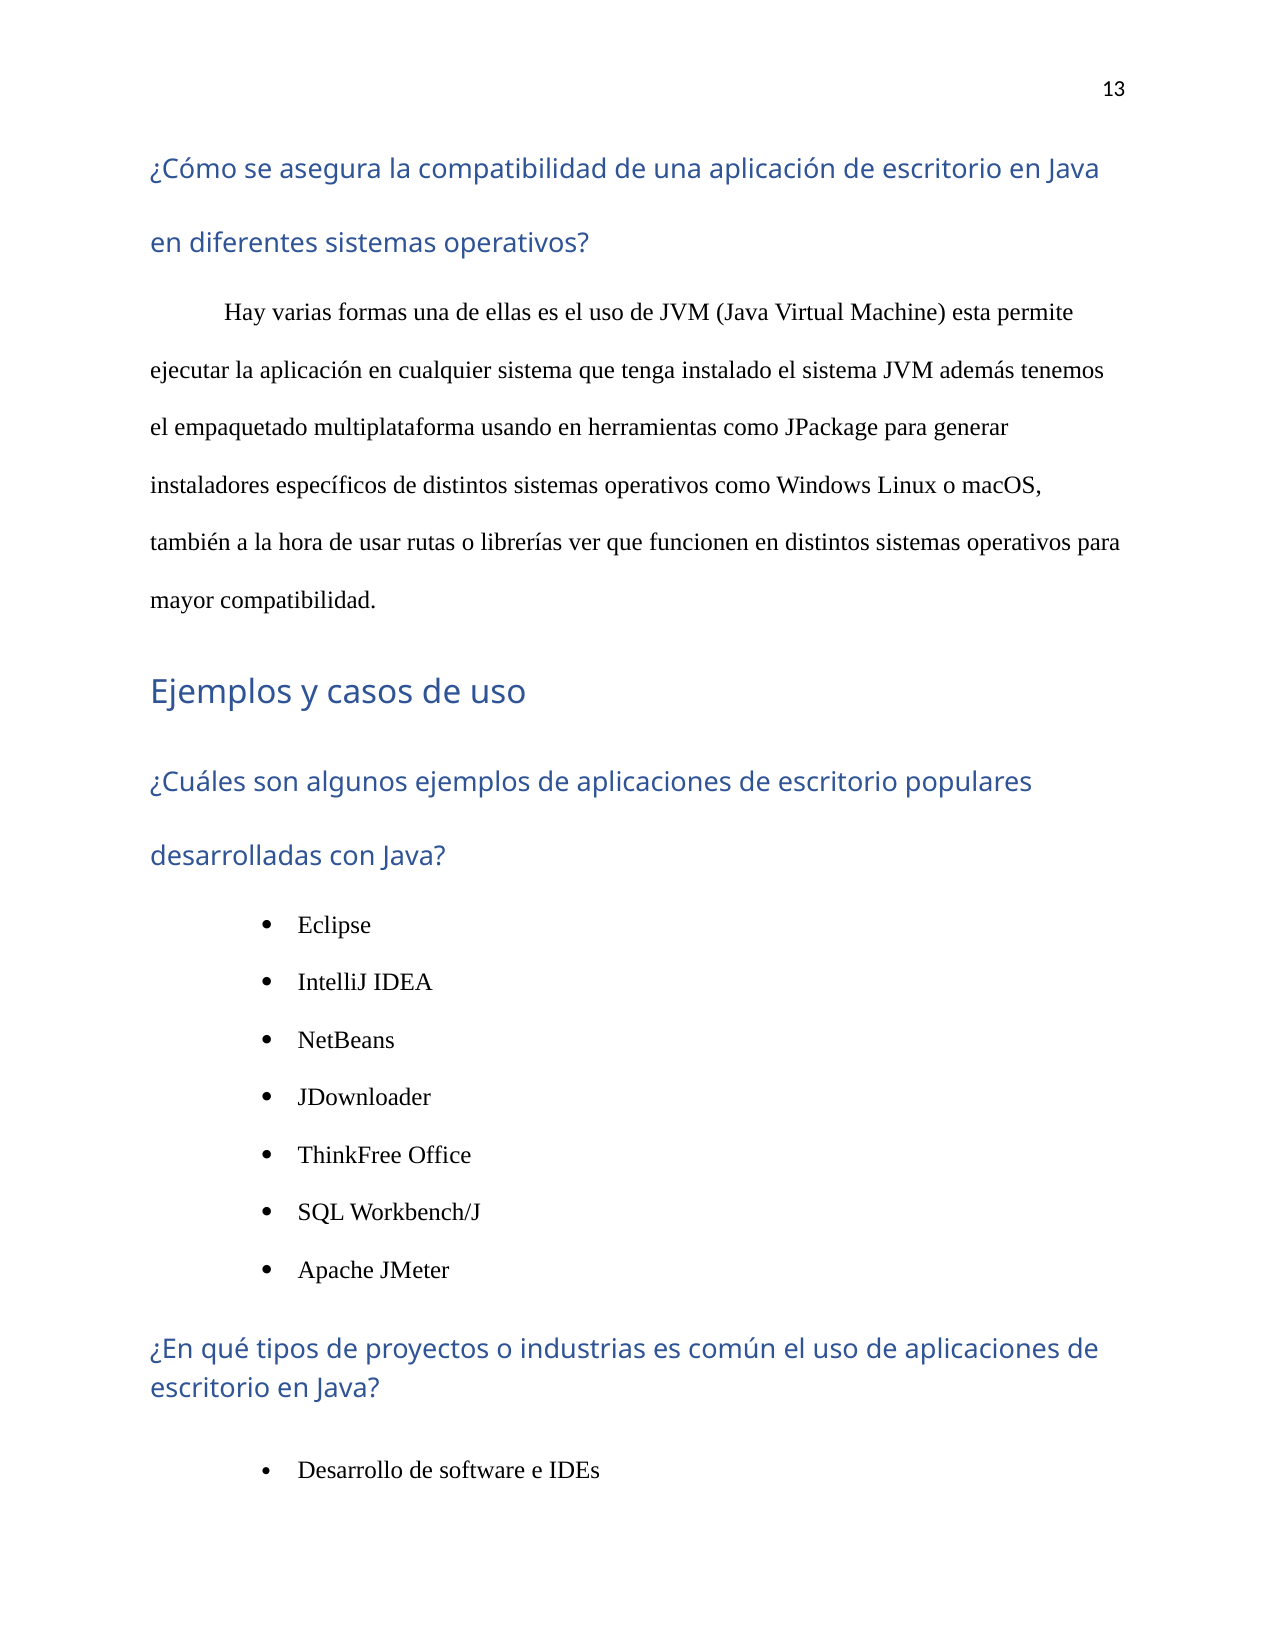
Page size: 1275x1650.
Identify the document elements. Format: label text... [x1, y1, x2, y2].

list NetBeans [187, 1025, 1125, 1054]
list ThinkFree Office [187, 1140, 1125, 1169]
subtitle ¿En qué tipos de proyectos o industrias es común el uso de aplicaciones de escritorio en Java? [150, 1329, 1125, 1406]
list JDownloader [187, 1082, 1125, 1111]
subtitle ¿Cuáles son algunos ejemplos de aplicaciones de escritorio populares desarrolladas con Java? [150, 762, 1125, 873]
list IntelliJ IDEA [187, 967, 1125, 996]
subtitle ¿Cómo se asegura la compatibilidad de una aplicación de escritorio en Java en diferentes sistemas operativos? [150, 150, 1125, 261]
list Eclipse [187, 910, 1125, 939]
list Apache JMeter [187, 1255, 1125, 1284]
text Hay varias formas una de ellas es el uso de JVM (Java Virtual Machine) esta permite ejecutar la aplicación en cualquier sistema que tenga instalado el sistema JVM además tenemos el empaquetado multiplataforma usando en herramientas como JPackage para generar instaladores específicos de distintos sistemas operativos como Windows Linux o macOS, también a la hora de usar rutas o librerías ver que funcionen en distintos sistemas operativos para mayor compatibilidad. [150, 297, 1125, 614]
subtitle Ejemplos y casos de uso [150, 667, 1125, 713]
list SQL Workbench/J [187, 1197, 1125, 1226]
list Desarrollo de software e IDEs [187, 1456, 1125, 1484]
